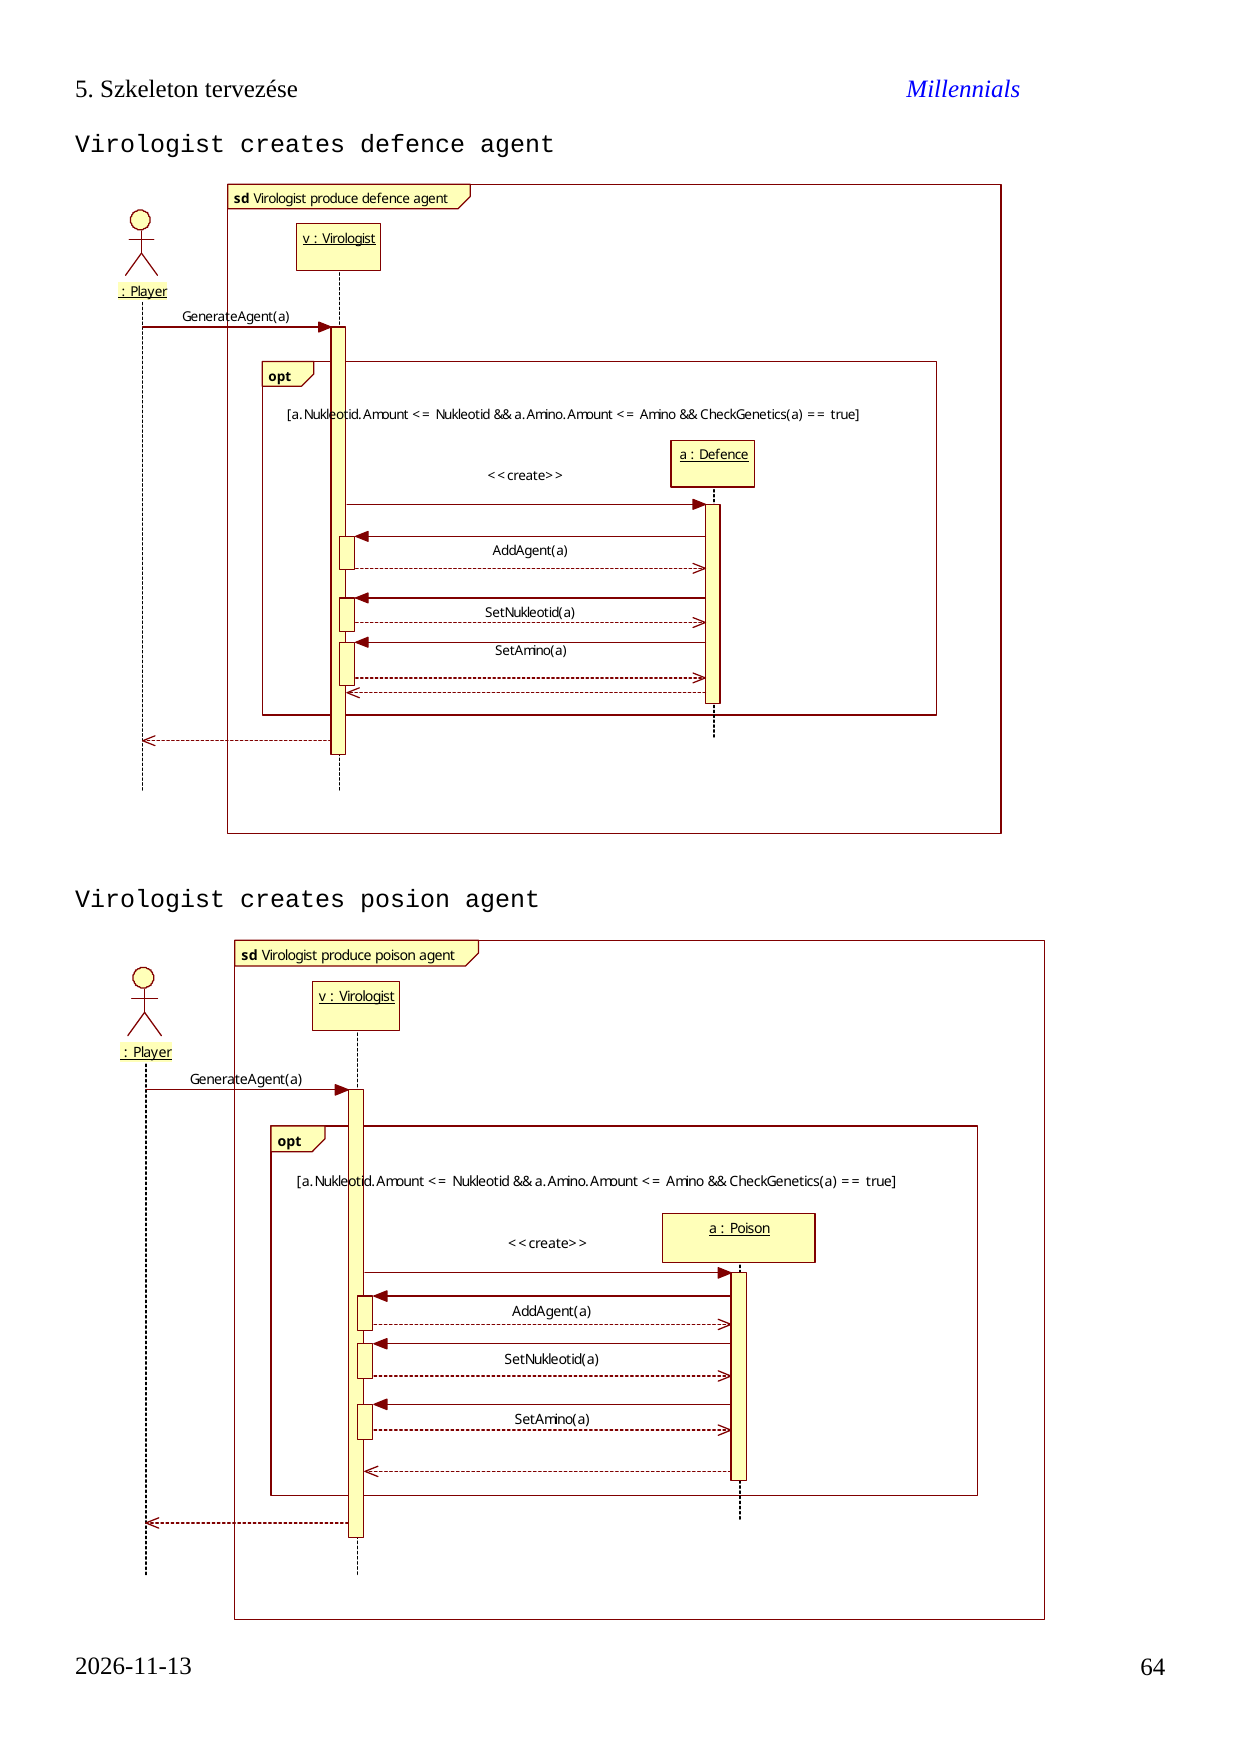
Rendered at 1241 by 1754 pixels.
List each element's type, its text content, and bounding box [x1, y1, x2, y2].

text Virologist creates defence agent [75, 131, 1165, 159]
text Virologist creates posion agent [75, 886, 1165, 914]
